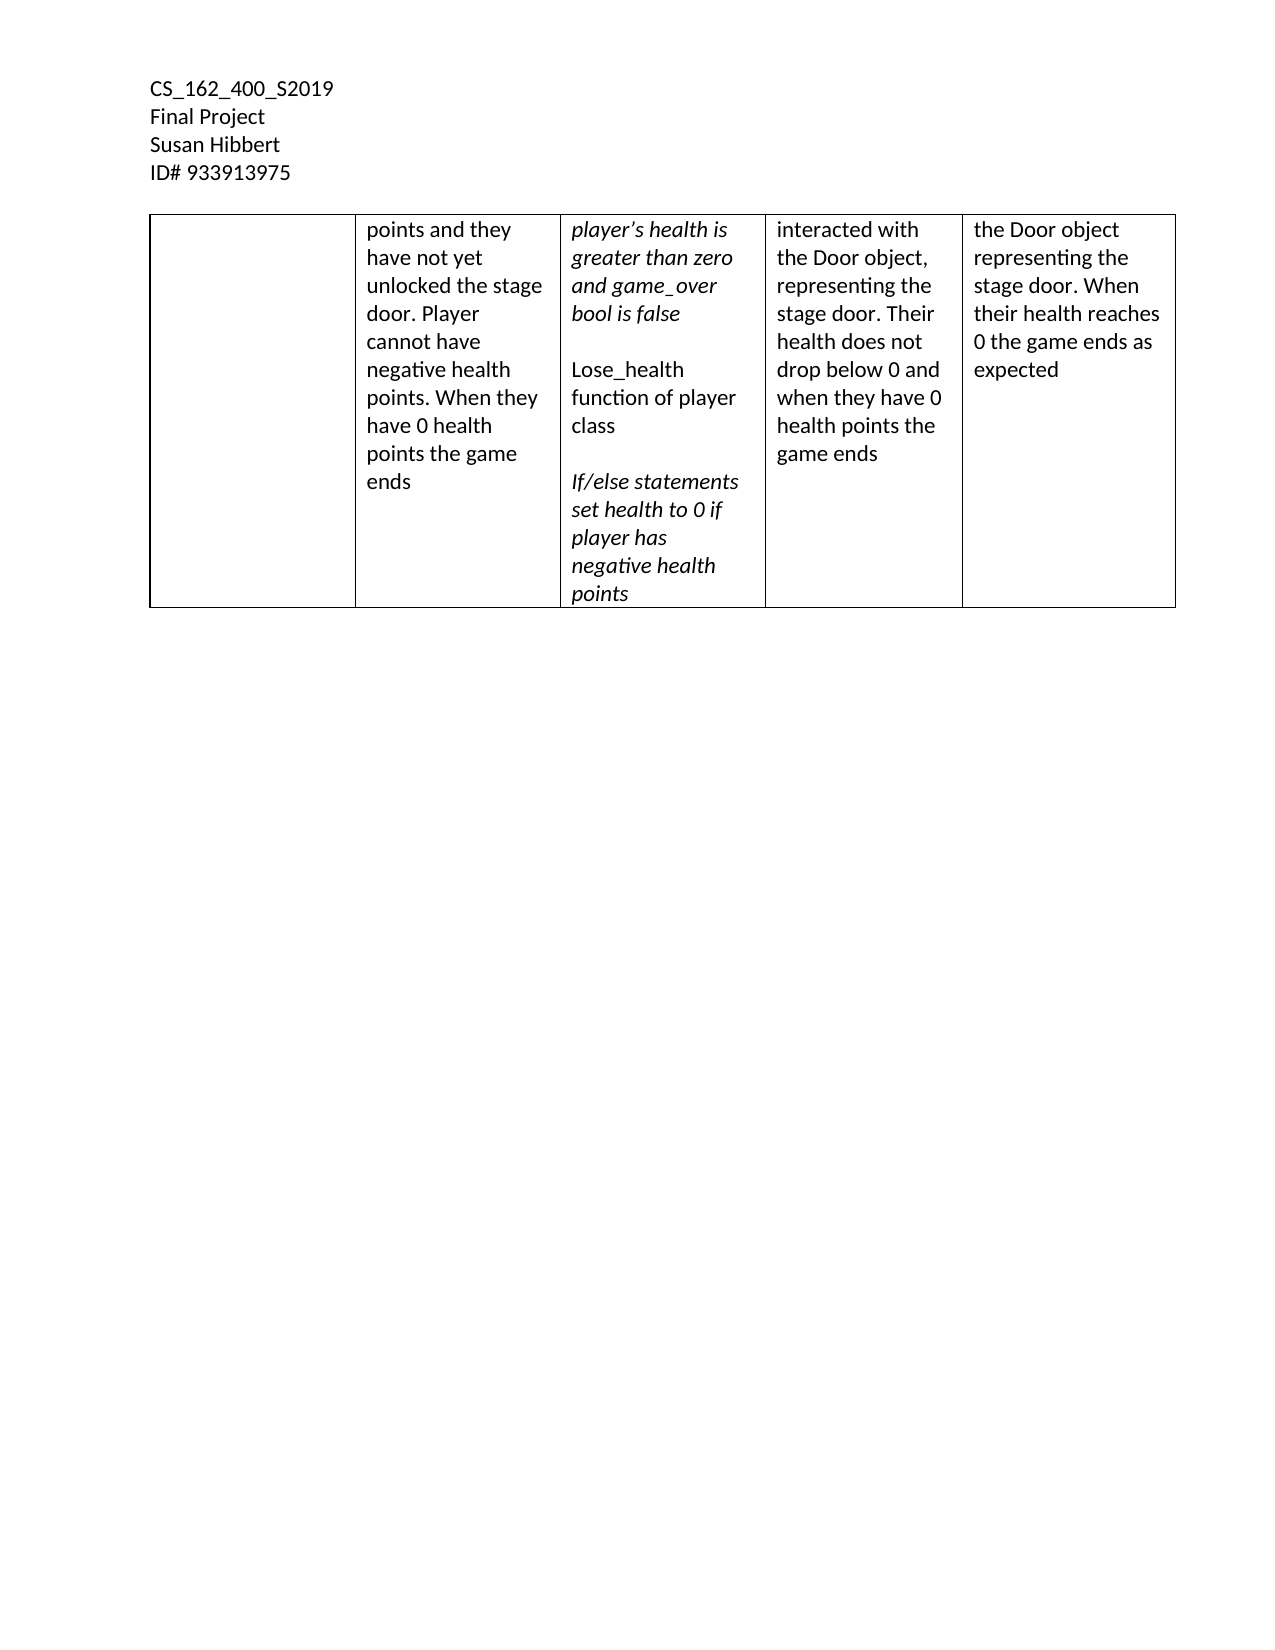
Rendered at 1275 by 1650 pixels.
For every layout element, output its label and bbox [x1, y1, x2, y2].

table_cell [766, 215, 962, 607]
table_cell [963, 215, 1175, 607]
table_cell [151, 215, 355, 607]
table_cell [561, 215, 765, 607]
table_cell [356, 215, 560, 607]
